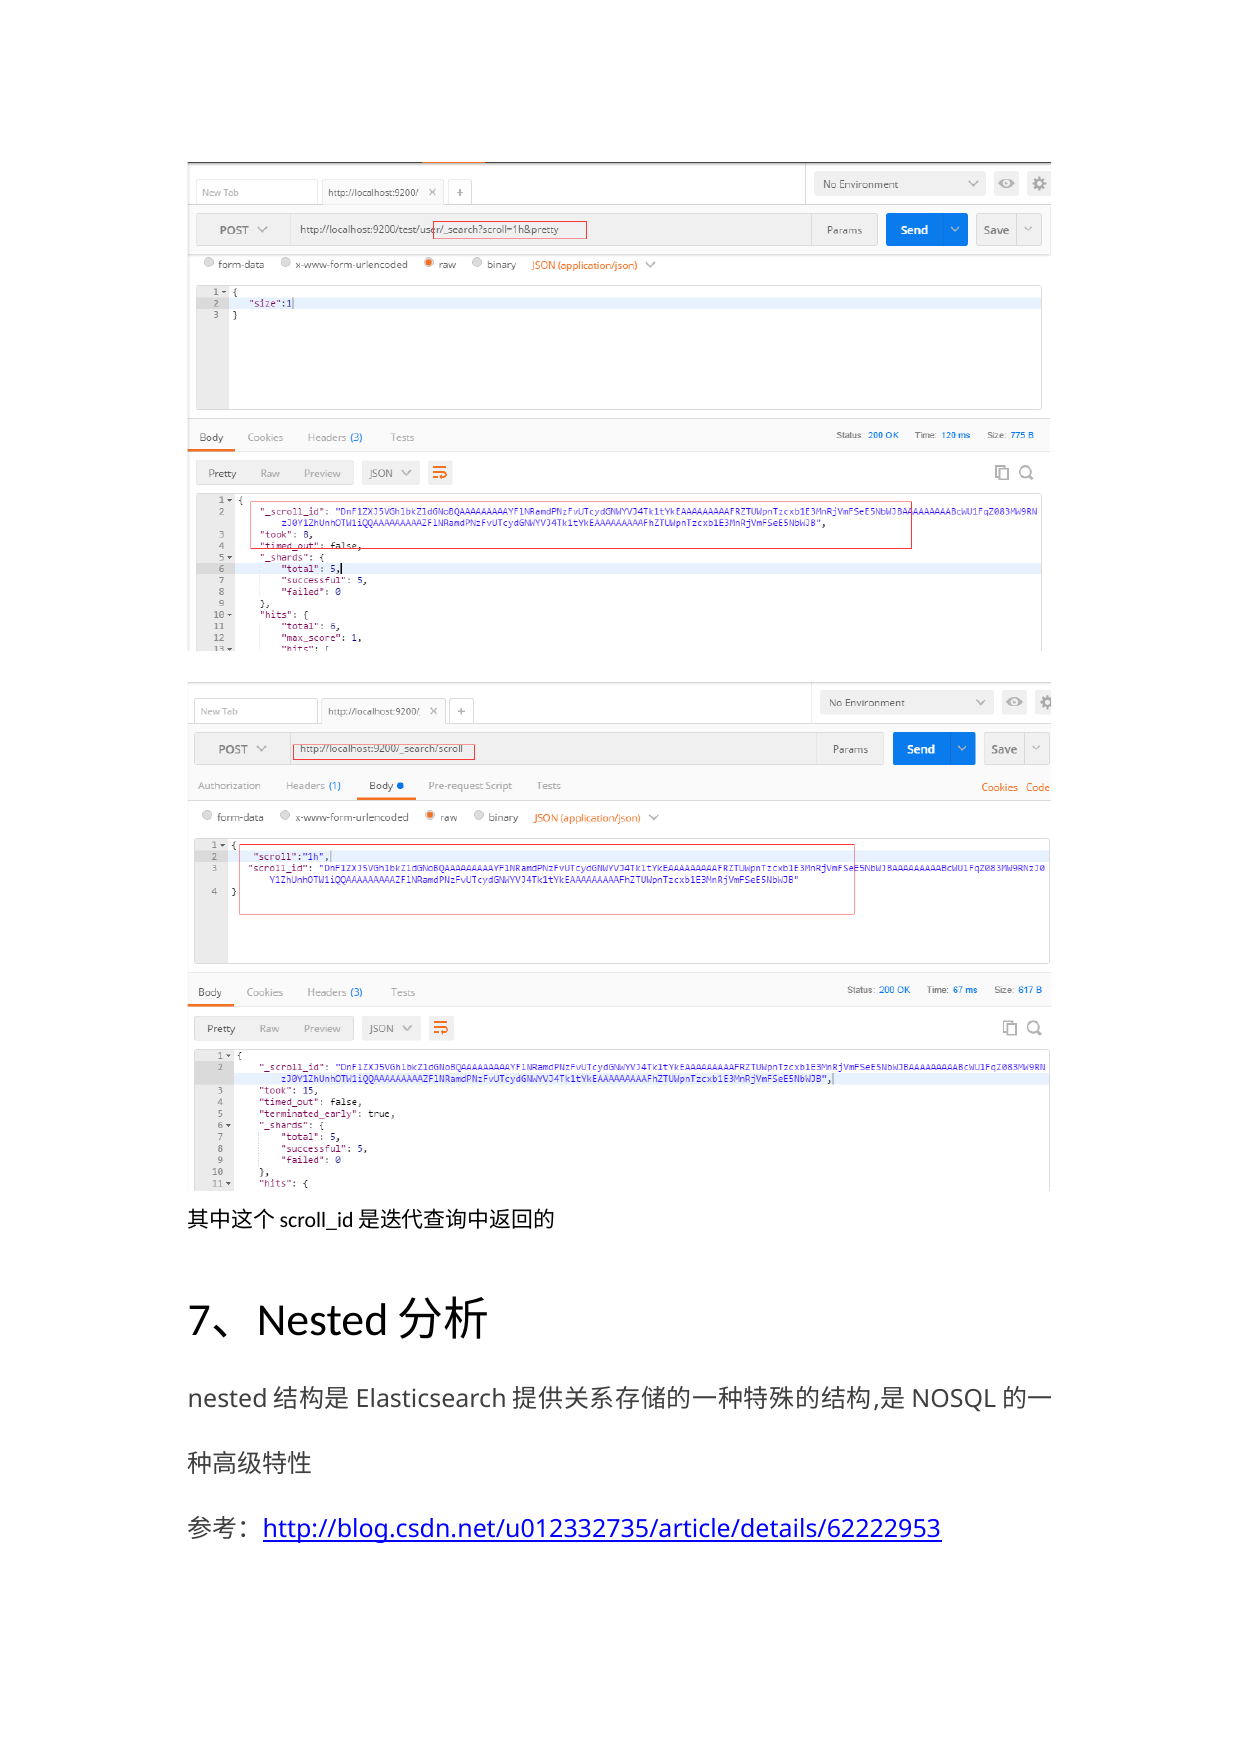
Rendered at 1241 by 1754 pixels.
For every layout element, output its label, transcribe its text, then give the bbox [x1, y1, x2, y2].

picture [187, 682, 1052, 1191]
picture [187, 162, 1052, 651]
list nested结构是Elasticsearch提供关系存储的一种特殊的结构,是NOSQL的一种高级特性 [187, 1364, 1053, 1494]
list Nested分析 [187, 1267, 1053, 1364]
list 参考：http://blog.csdn.net/u012332735/article/details/62222953 [187, 1494, 1053, 1559]
list 其中这个scroll_id是迭代查询中返回的 [187, 1202, 1053, 1234]
